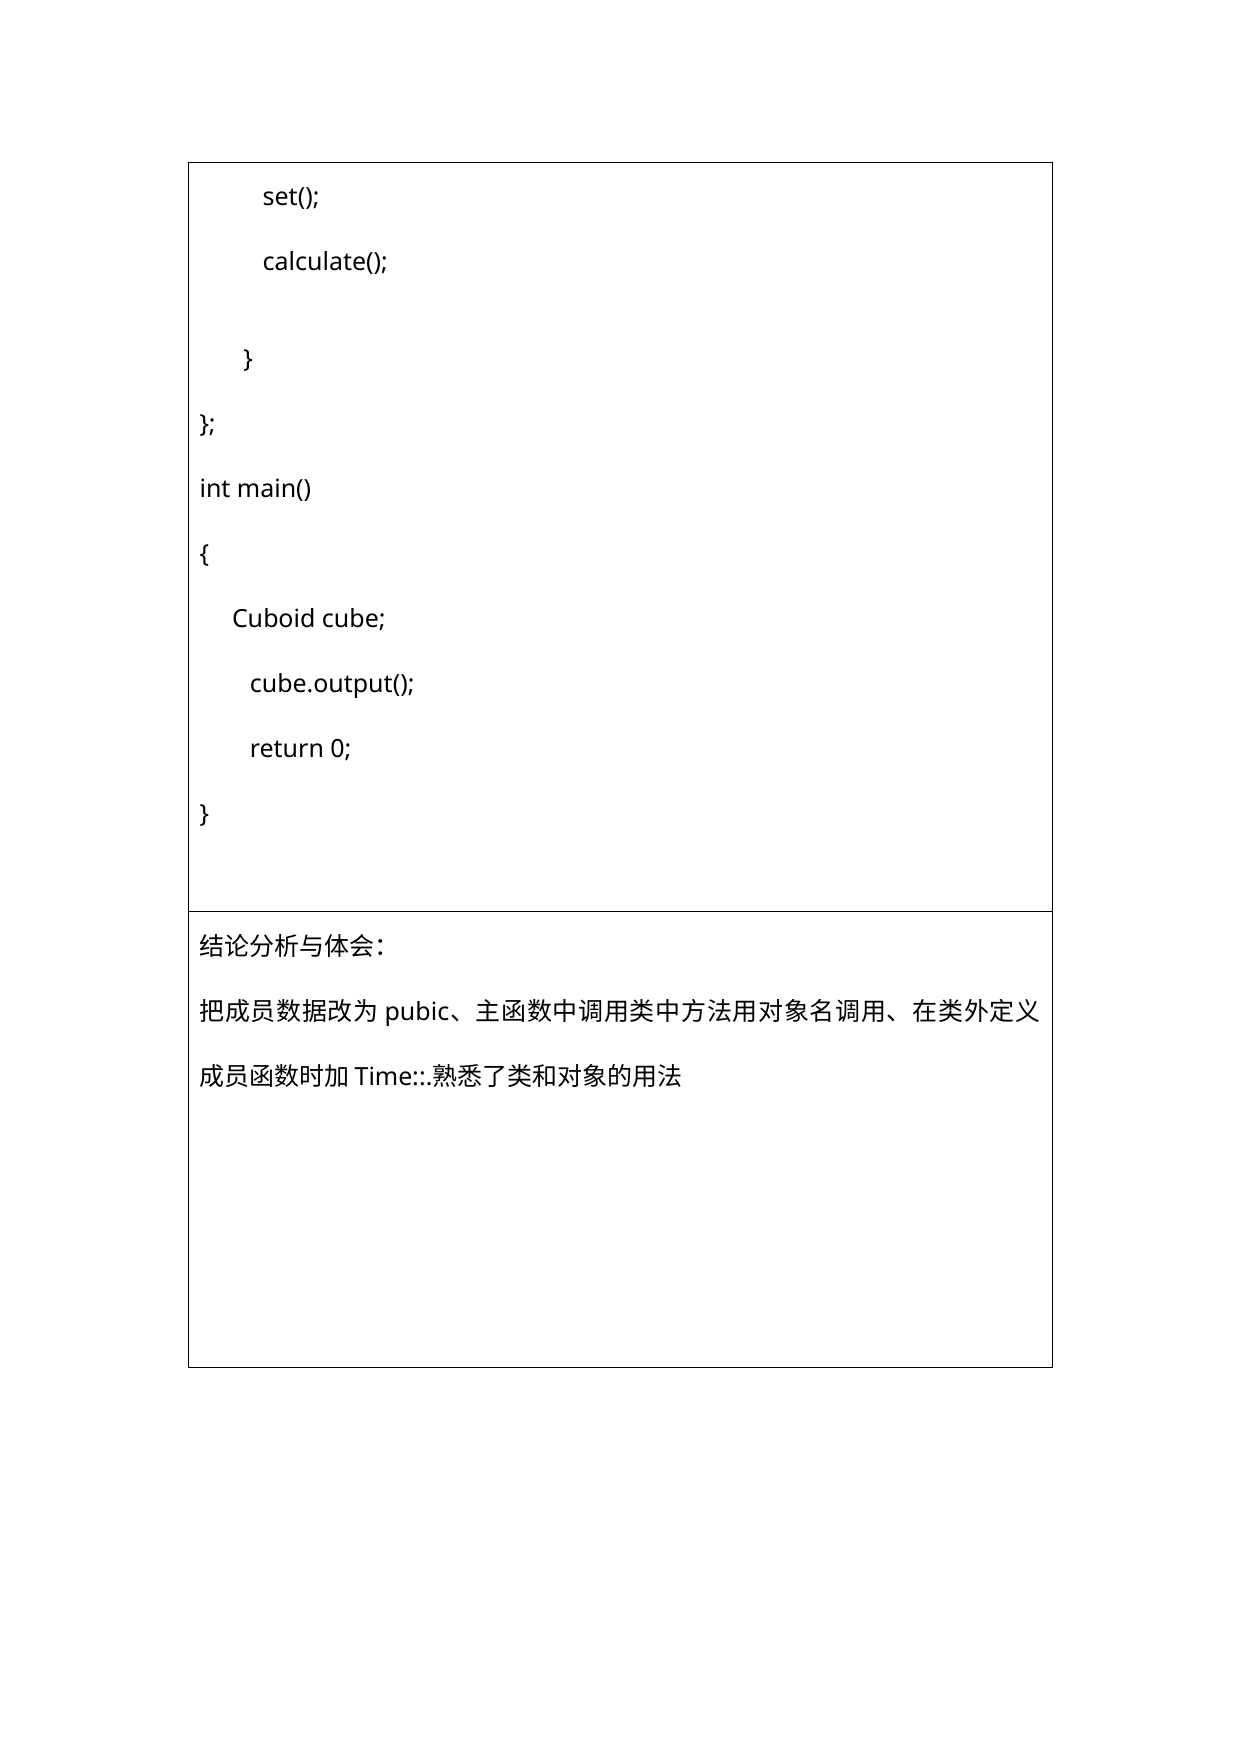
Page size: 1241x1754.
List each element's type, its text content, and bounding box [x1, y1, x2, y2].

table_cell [189, 163, 1052, 911]
table_cell 结论分析与体会： 把成员数据改为pubic、主函数中调用类中方法用对象名调用、在类外定义成员函数时加Time::.熟悉了类和对象的用法 [189, 912, 1052, 1367]
